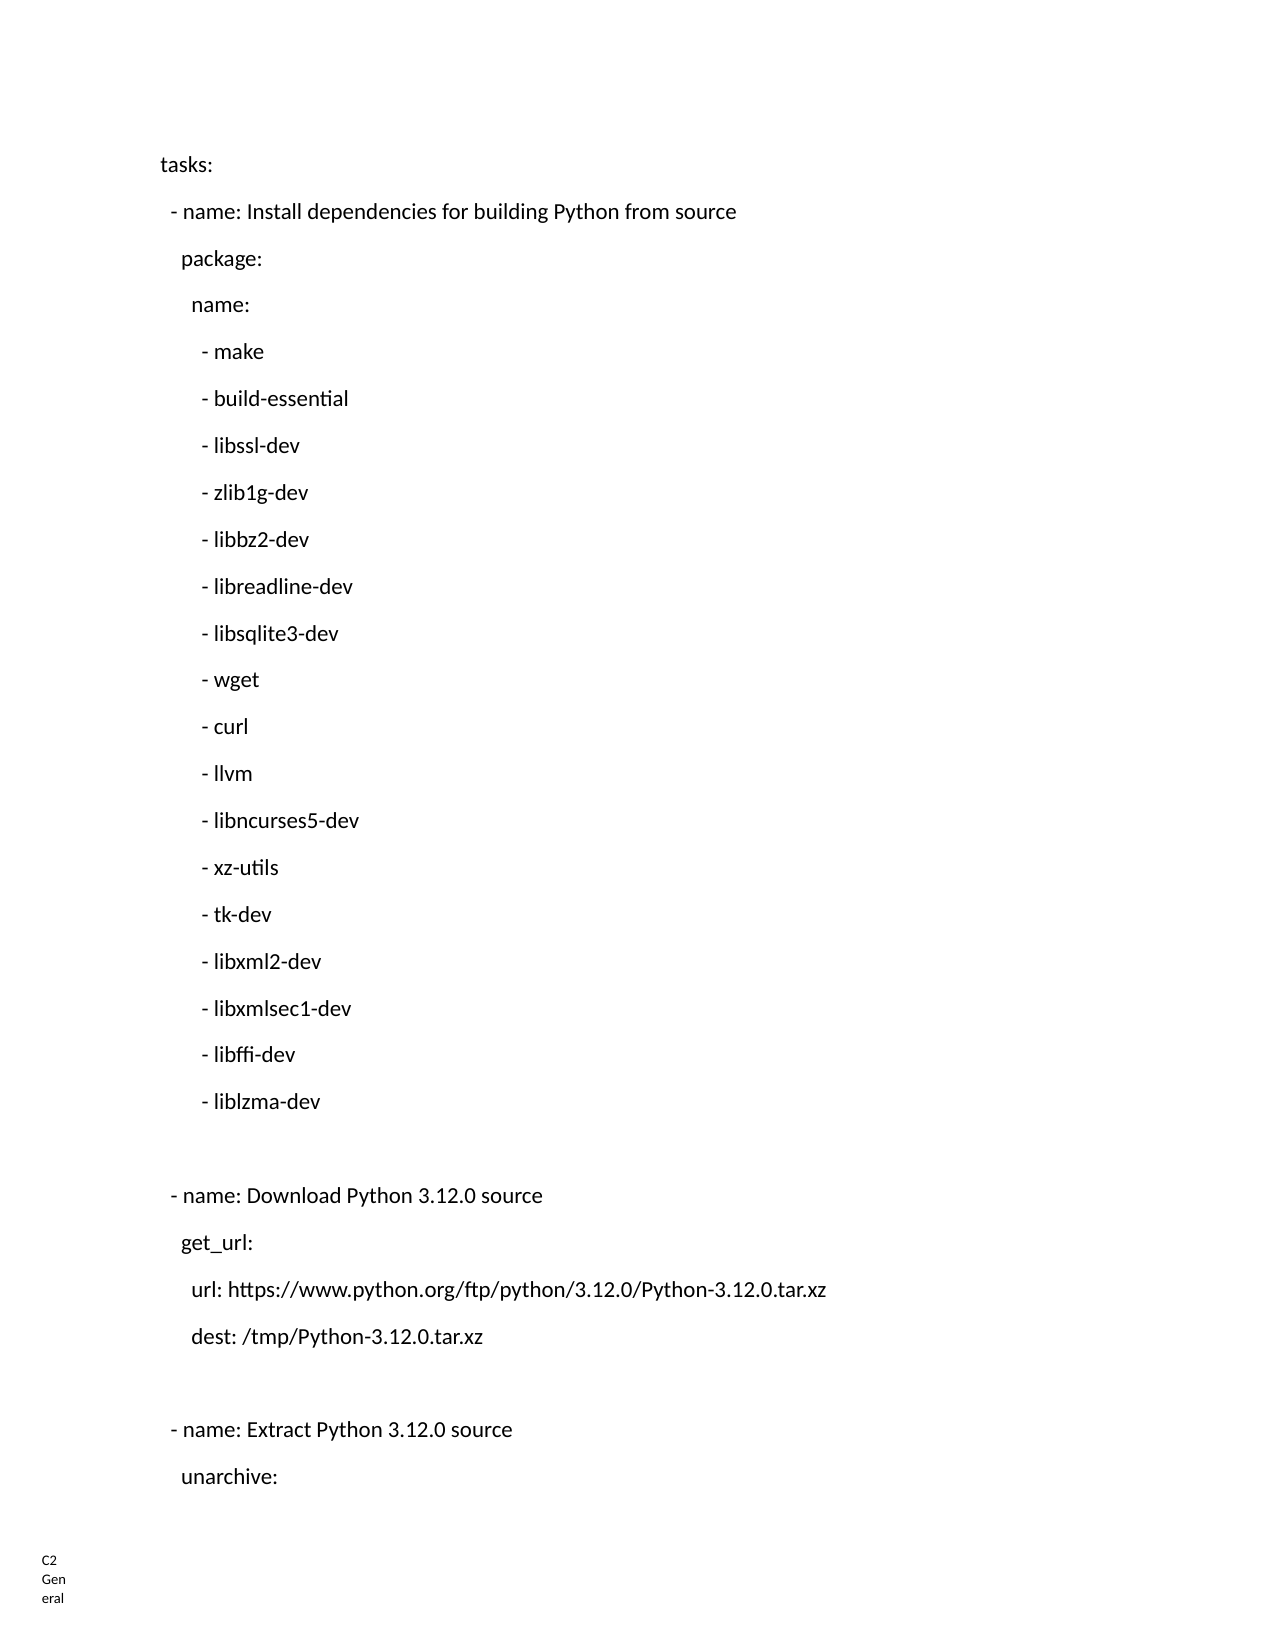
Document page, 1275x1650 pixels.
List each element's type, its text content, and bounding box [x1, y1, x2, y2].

text - curl [150, 712, 1125, 741]
text - llvm [150, 759, 1125, 787]
text - zlib1g-dev [150, 478, 1125, 506]
text - libssl-dev [150, 431, 1125, 459]
text - name: Download Python 3.12.0 source [150, 1181, 1125, 1209]
text - libbz2-dev [150, 525, 1125, 553]
text - xz-utils [150, 853, 1125, 881]
text - libsqlite3-dev [150, 619, 1125, 647]
text - libncurses5-dev [150, 806, 1125, 834]
text - wget [150, 666, 1125, 694]
text unarchive: [150, 1462, 1125, 1491]
text name: [150, 291, 1125, 319]
text - build-essential [150, 384, 1125, 412]
text - libxml2-dev [150, 947, 1125, 975]
text - tk-dev [150, 900, 1125, 928]
text - libreadline-dev [150, 572, 1125, 600]
text tasks: [150, 150, 1125, 178]
text - name: Extract Python 3.12.0 source [150, 1416, 1125, 1444]
text - libffi-dev [150, 1041, 1125, 1069]
text - libxmlsec1-dev [150, 994, 1125, 1022]
text - make [150, 337, 1125, 366]
text - liblzma-dev [150, 1087, 1125, 1116]
text package: [150, 244, 1125, 272]
text url: https://www.python.org/ftp/python/3.12.0/Python-3.12.0.tar.xz [150, 1275, 1125, 1303]
text get_url: [150, 1228, 1125, 1256]
text - name: Install dependencies for building Python from source [150, 197, 1125, 225]
text dest: /tmp/Python-3.12.0.tar.xz [150, 1322, 1125, 1350]
